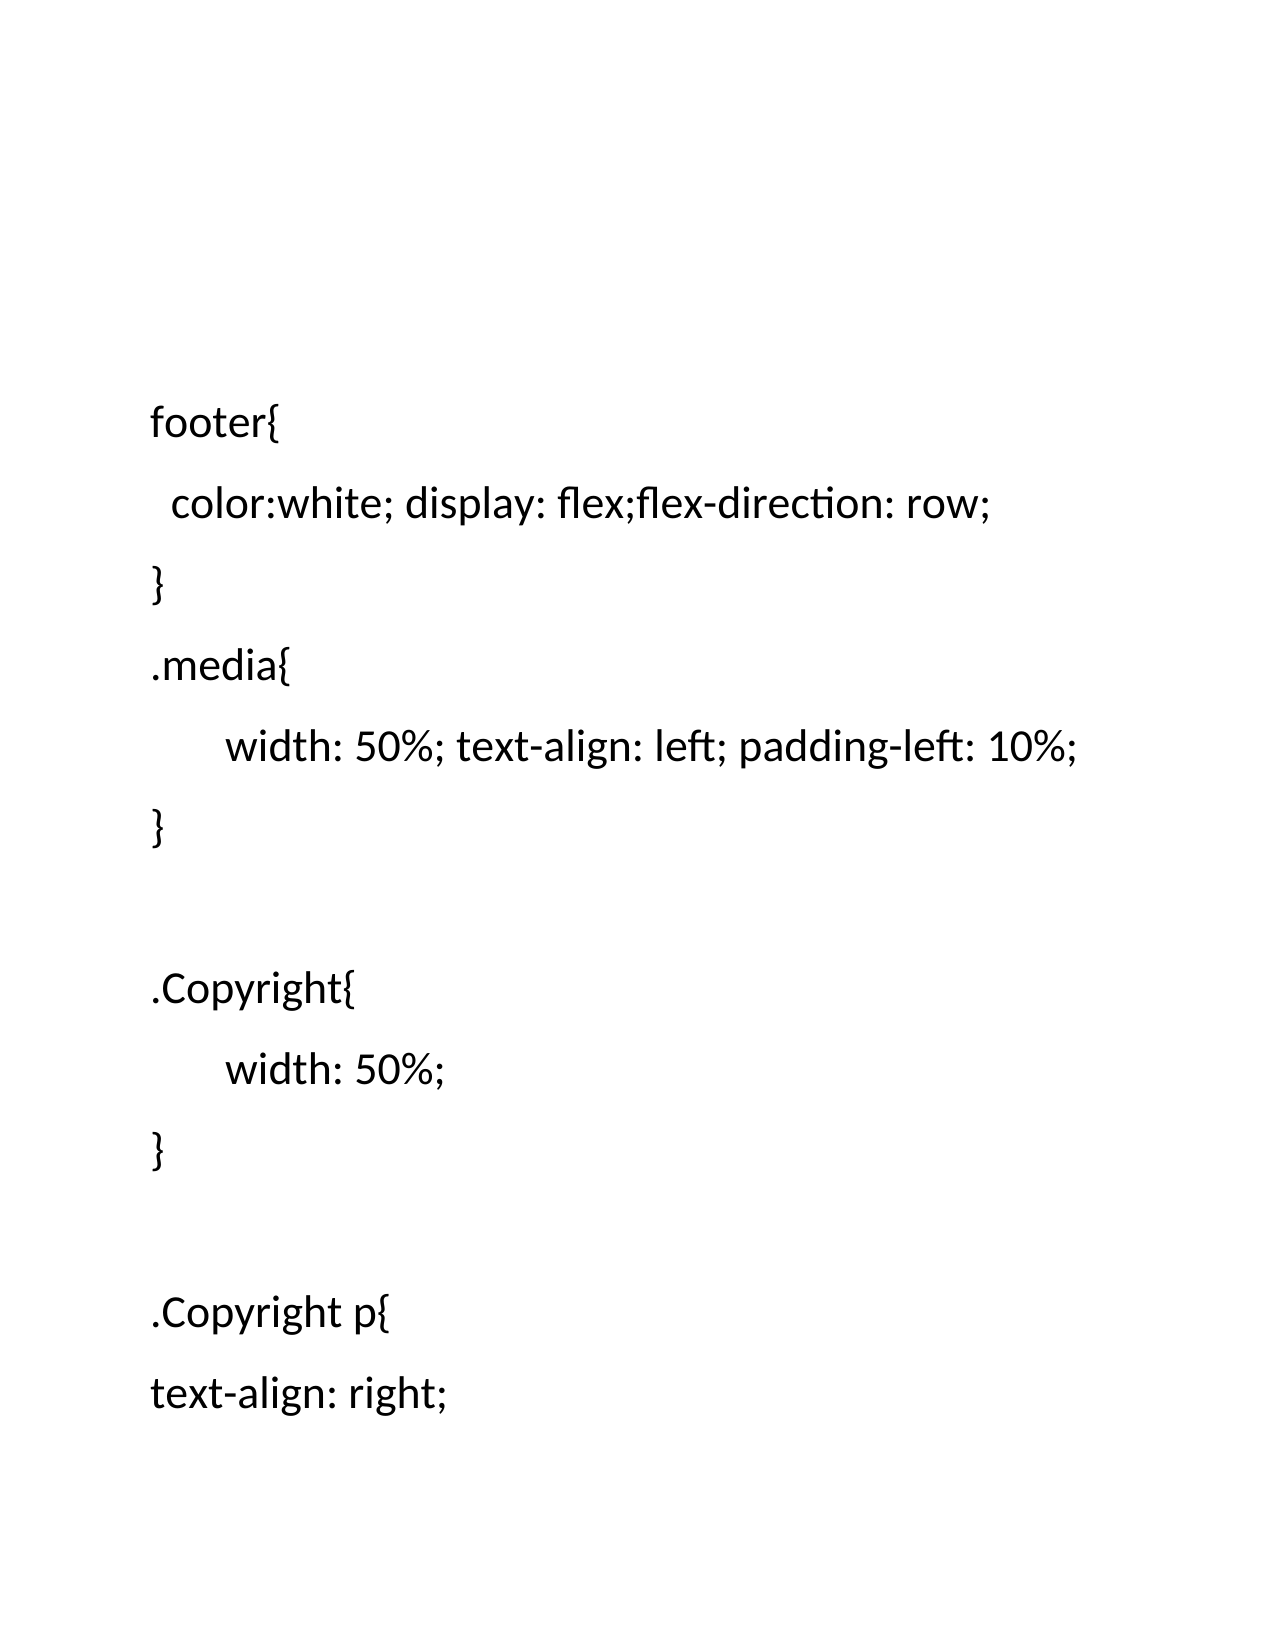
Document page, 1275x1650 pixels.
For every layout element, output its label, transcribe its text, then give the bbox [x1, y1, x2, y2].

text width: 50%; [150, 1040, 1125, 1096]
text } [150, 1121, 1125, 1177]
text .Copyright{ [150, 959, 1125, 1015]
text .media{ [150, 636, 1125, 692]
text } [150, 797, 1125, 853]
text .Copyright p{ [150, 1283, 1125, 1339]
text text-align: right; [150, 1364, 1125, 1420]
text } [150, 555, 1125, 611]
text width: 50%; text-align: left; padding-left: 10%; [150, 717, 1125, 772]
text color:white; display: flex;flex-direction: row; [150, 474, 1125, 530]
text footer{ [150, 393, 1125, 449]
